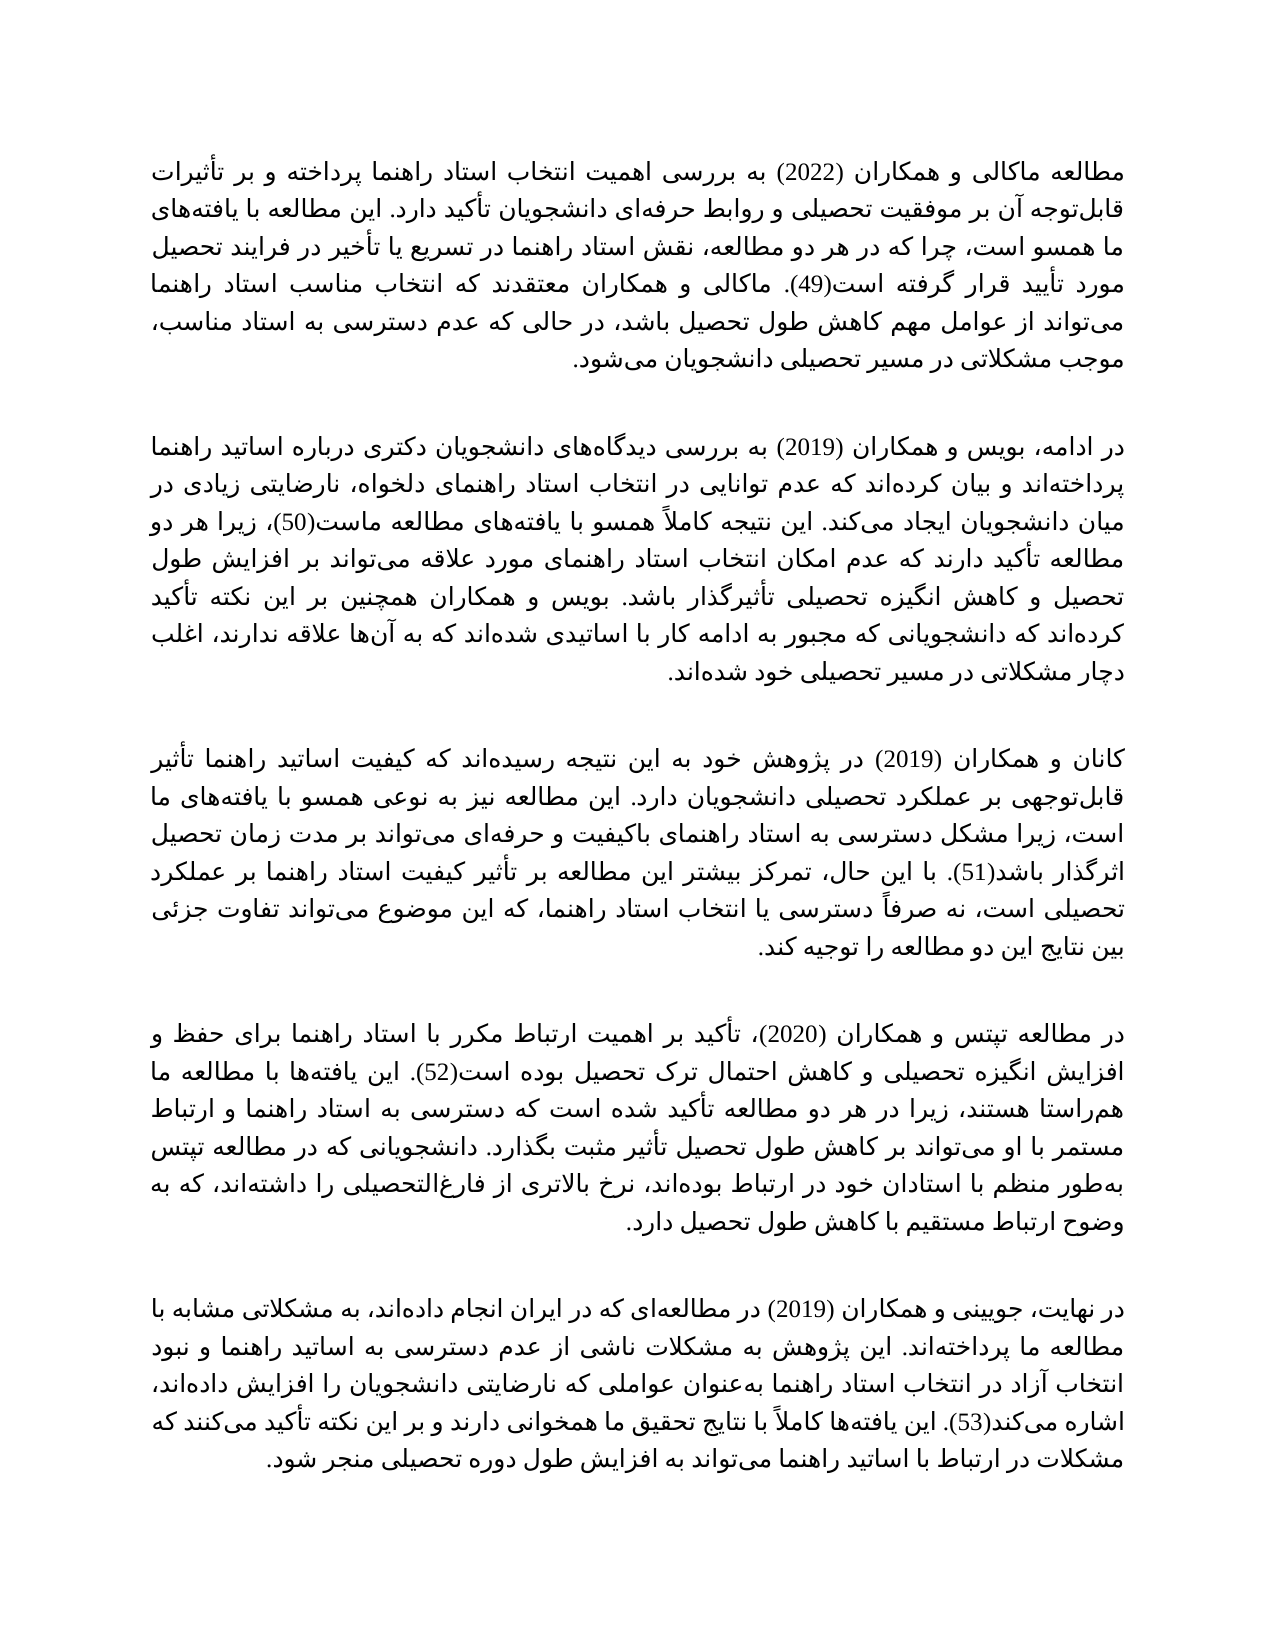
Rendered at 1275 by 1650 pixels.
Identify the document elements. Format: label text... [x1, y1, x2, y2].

text مطالعه ماکالی و همکاران (2022) به بررسی اهمیت انتخاب استاد راهنما پرداخته و بر تأثیرات قابل‌توجه آن بر موفقیت تحصیلی و روابط حرفه‌ای دانشجویان تأکید دارد. این مطالعه با یافته‌های ما همسو است، چرا که در هر دو مطالعه، نقش استاد راهنما در تسریع یا تأخیر در فرایند تحصیل مورد تأیید قرار گرفته است(49). ماکالی و همکاران معتقدند که انتخاب مناسب استاد راهنما می‌تواند از عوامل مهم کاهش طول تحصیل باشد، در حالی که عدم دسترسی به استاد مناسب، موجب مشکلاتی در مسیر تحصیلی دانشجویان می‌شود. [150, 150, 1125, 375]
text در مطالعه تپتس و همکاران (2020)، تأکید بر اهمیت ارتباط مکرر با استاد راهنما برای حفظ و افزایش انگیزه تحصیلی و کاهش احتمال ترک تحصیل بوده است(52). این یافته‌ها با مطالعه ما هم‌راستا هستند، زیرا در هر دو مطالعه تأکید شده است که دسترسی به استاد راهنما و ارتباط مستمر با او می‌تواند بر کاهش طول تحصیل تأثیر مثبت بگذارد. دانشجویانی که در مطالعه تپتس به‌طور منظم با استادان خود در ارتباط بوده‌اند، نرخ بالاتری از فارغ‌التحصیلی را داشته‌اند، که به وضوح ارتباط مستقیم با کاهش طول تحصیل دارد. [150, 1012, 1125, 1237]
text در نهایت، جویینی و همکاران (2019) در مطالعه‌ای که در ایران انجام داده‌اند، به مشکلاتی مشابه با مطالعه ما پرداخته‌اند. این پژوهش به مشکلات ناشی از عدم دسترسی به اساتید راهنما و نبود انتخاب آزاد در انتخاب استاد راهنما به‌عنوان عواملی که نارضایتی دانشجویان را افزایش داده‌اند، اشاره می‌کند(53). این یافته‌ها کاملاً با نتایج تحقیق ما همخوانی دارند و بر این نکته تأکید می‌کنند که مشکلات در ارتباط با اساتید راهنما می‌تواند به افزایش طول دوره تحصیلی منجر شود. [150, 1287, 1125, 1475]
text در ادامه، بویس و همکاران (2019) به بررسی دیدگاه‌های دانشجویان دکتری درباره اساتید راهنما پرداخته‌اند و بیان کرده‌اند که عدم توانایی در انتخاب استاد راهنمای دلخواه، نارضایتی زیادی در میان دانشجویان ایجاد می‌کند. این نتیجه کاملاً همسو با یافته‌های مطالعه ماست(50)، زیرا هر دو مطالعه تأکید دارند که عدم امکان انتخاب استاد راهنمای مورد علاقه می‌تواند بر افزایش طول تحصیل و کاهش انگیزه تحصیلی تأثیرگذار باشد. بویس و همکاران همچنین بر این نکته تأکید کرده‌اند که دانشجویانی که مجبور به ادامه کار با اساتیدی شده‌اند که به آن‌ها علاقه ندارند، اغلب دچار مشکلاتی در مسیر تحصیلی خود شده‌اند. [150, 425, 1125, 687]
text کانان و همکاران (2019) در پژوهش خود به این نتیجه رسیده‌اند که کیفیت اساتید راهنما تأثیر قابل‌توجهی بر عملکرد تحصیلی دانشجویان دارد. این مطالعه نیز به نوعی همسو با یافته‌های ما است، زیرا مشکل دسترسی به استاد راهنمای باکیفیت و حرفه‌ای می‌تواند بر مدت زمان تحصیل اثرگذار باشد(51). با این حال، تمرکز بیشتر این مطالعه بر تأثیر کیفیت استاد راهنما بر عملکرد تحصیلی است، نه صرفاً دسترسی یا انتخاب استاد راهنما، که این موضوع می‌تواند تفاوت جزئی بین نتایج این دو مطالعه را توجیه کند. [150, 737, 1125, 962]
